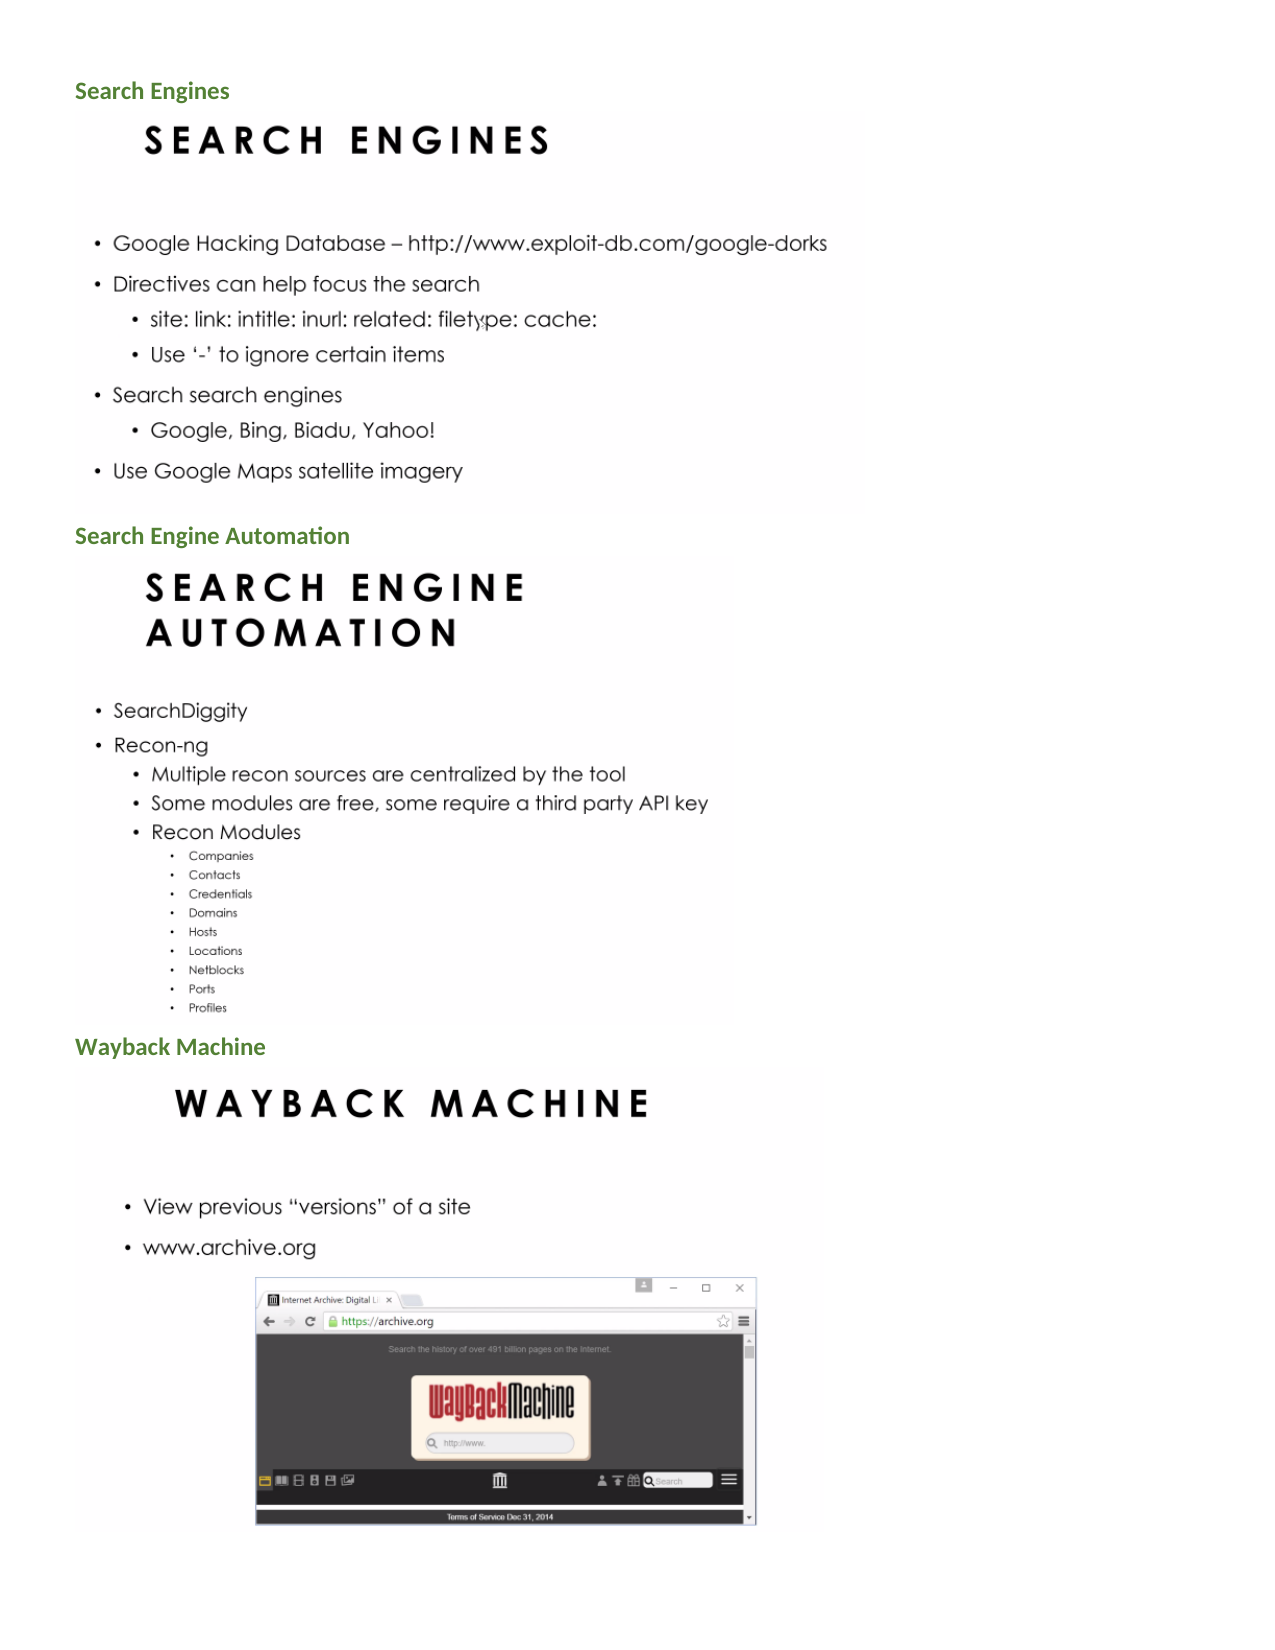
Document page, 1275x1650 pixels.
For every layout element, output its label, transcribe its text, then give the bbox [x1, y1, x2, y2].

subtitle Wayback Machine [75, 1031, 1200, 1061]
subtitle Search Engines [75, 75, 1200, 106]
subtitle Search Engine Automation [75, 520, 1200, 551]
